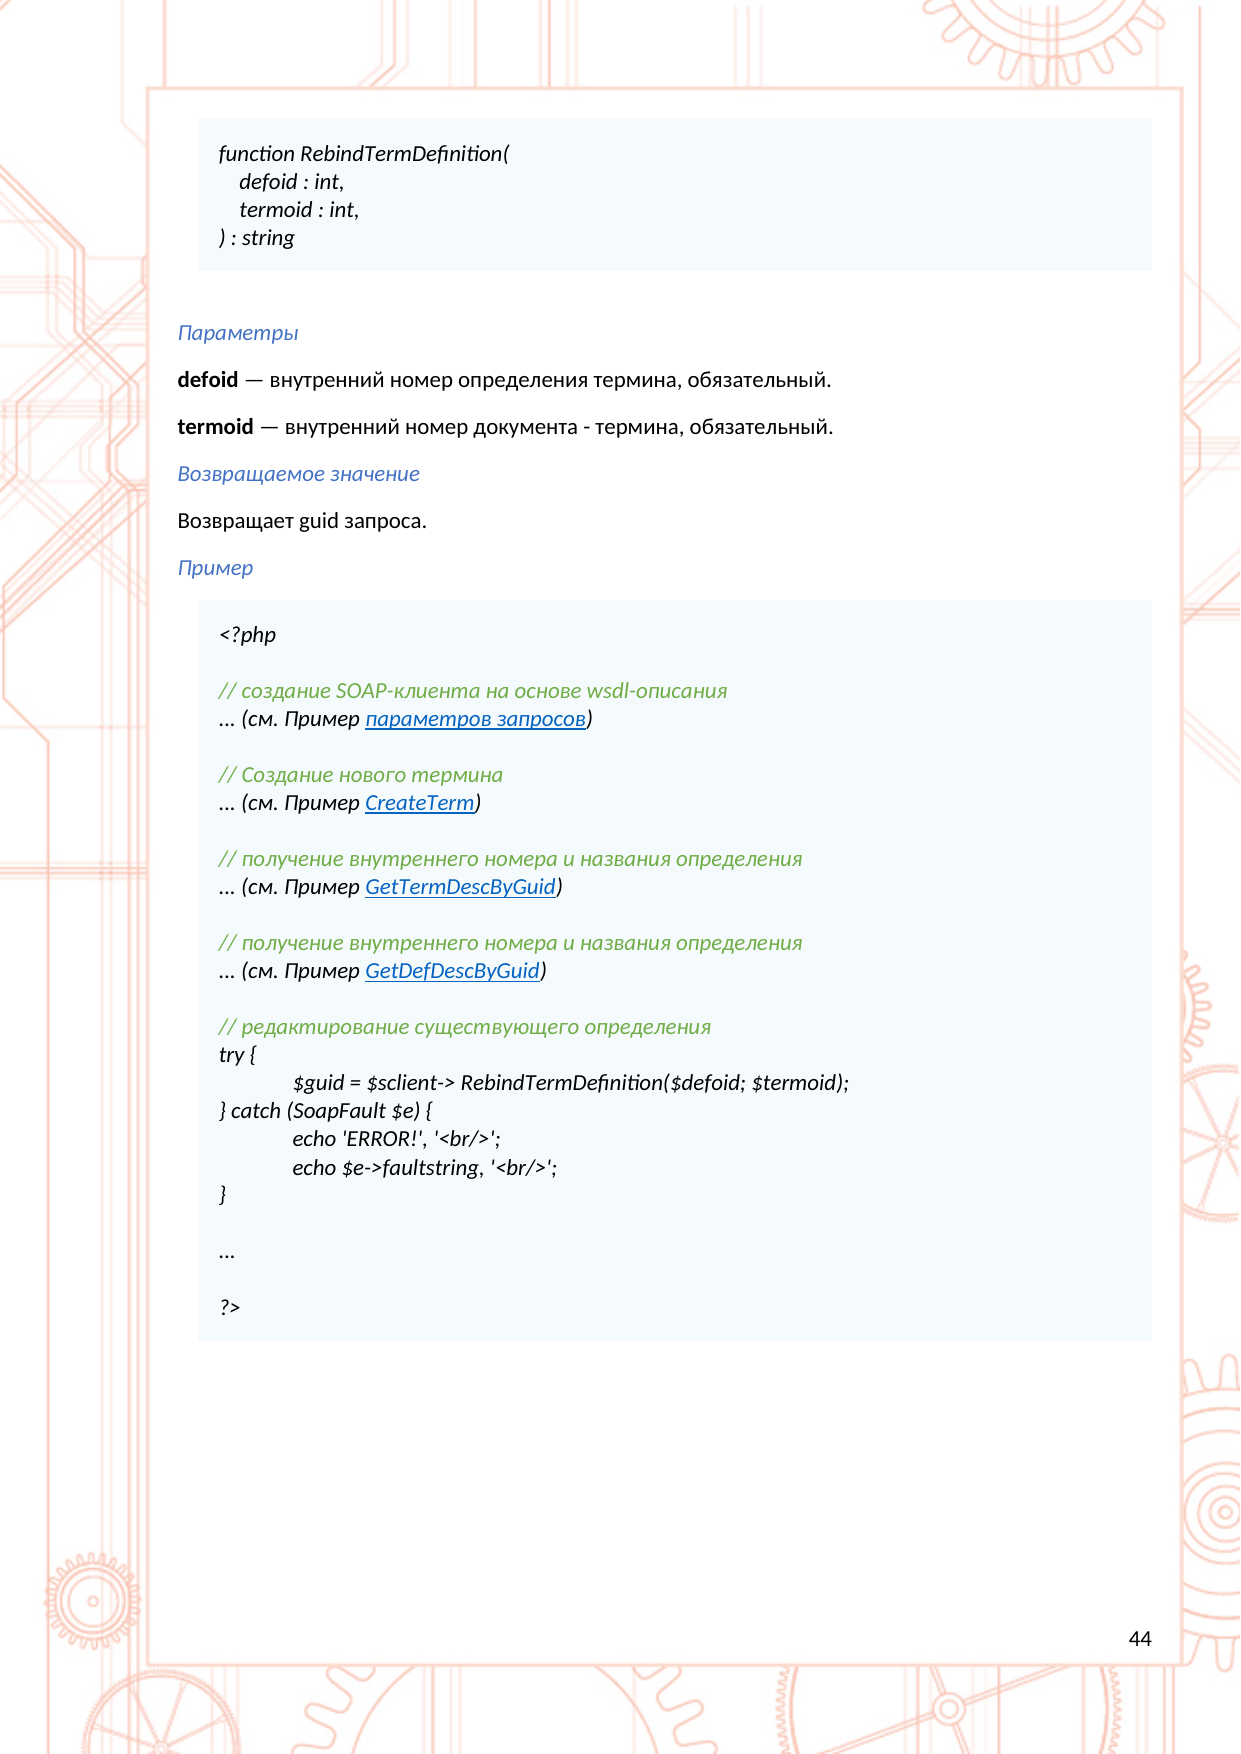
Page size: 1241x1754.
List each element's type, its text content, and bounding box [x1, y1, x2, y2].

text defoid — внутренний номер определения термина, обязательный. [177, 365, 1152, 393]
text Возвращает guid запроса. [177, 506, 1152, 534]
text termoid — внутренний номер документа - термина, обязательный. [177, 412, 1152, 440]
text Параметры [177, 318, 1152, 346]
table_header <?php // создание SOAP-клиента на основе wsdl-описания ... (см. Пример параметров запросов) // Создание нового термина ... (см. Пример CreateTerm) // получение внутреннего номера и названия определения ... (см. Пример GetTermDescByGuid) // получение внутреннего номера и названия определения ... (см. Пример GetDefDescByGuid) // редактирование существующего определения try { $guid = $sclient-> RebindTermDefinition($defoid; $termoid); } catch (SoapFault $e) { echo 'ERROR!', '<br/>'; echo $e->faultstring, '<br/>'; } ... ?> [198, 600, 1152, 1341]
table_header function RebindTermDefinition( defoid : int, termoid : int, ) : string [198, 118, 1152, 271]
text Возвращаемое значение [177, 459, 1152, 487]
text Пример [177, 553, 1152, 581]
picture [0, 0, 1241, 1754]
